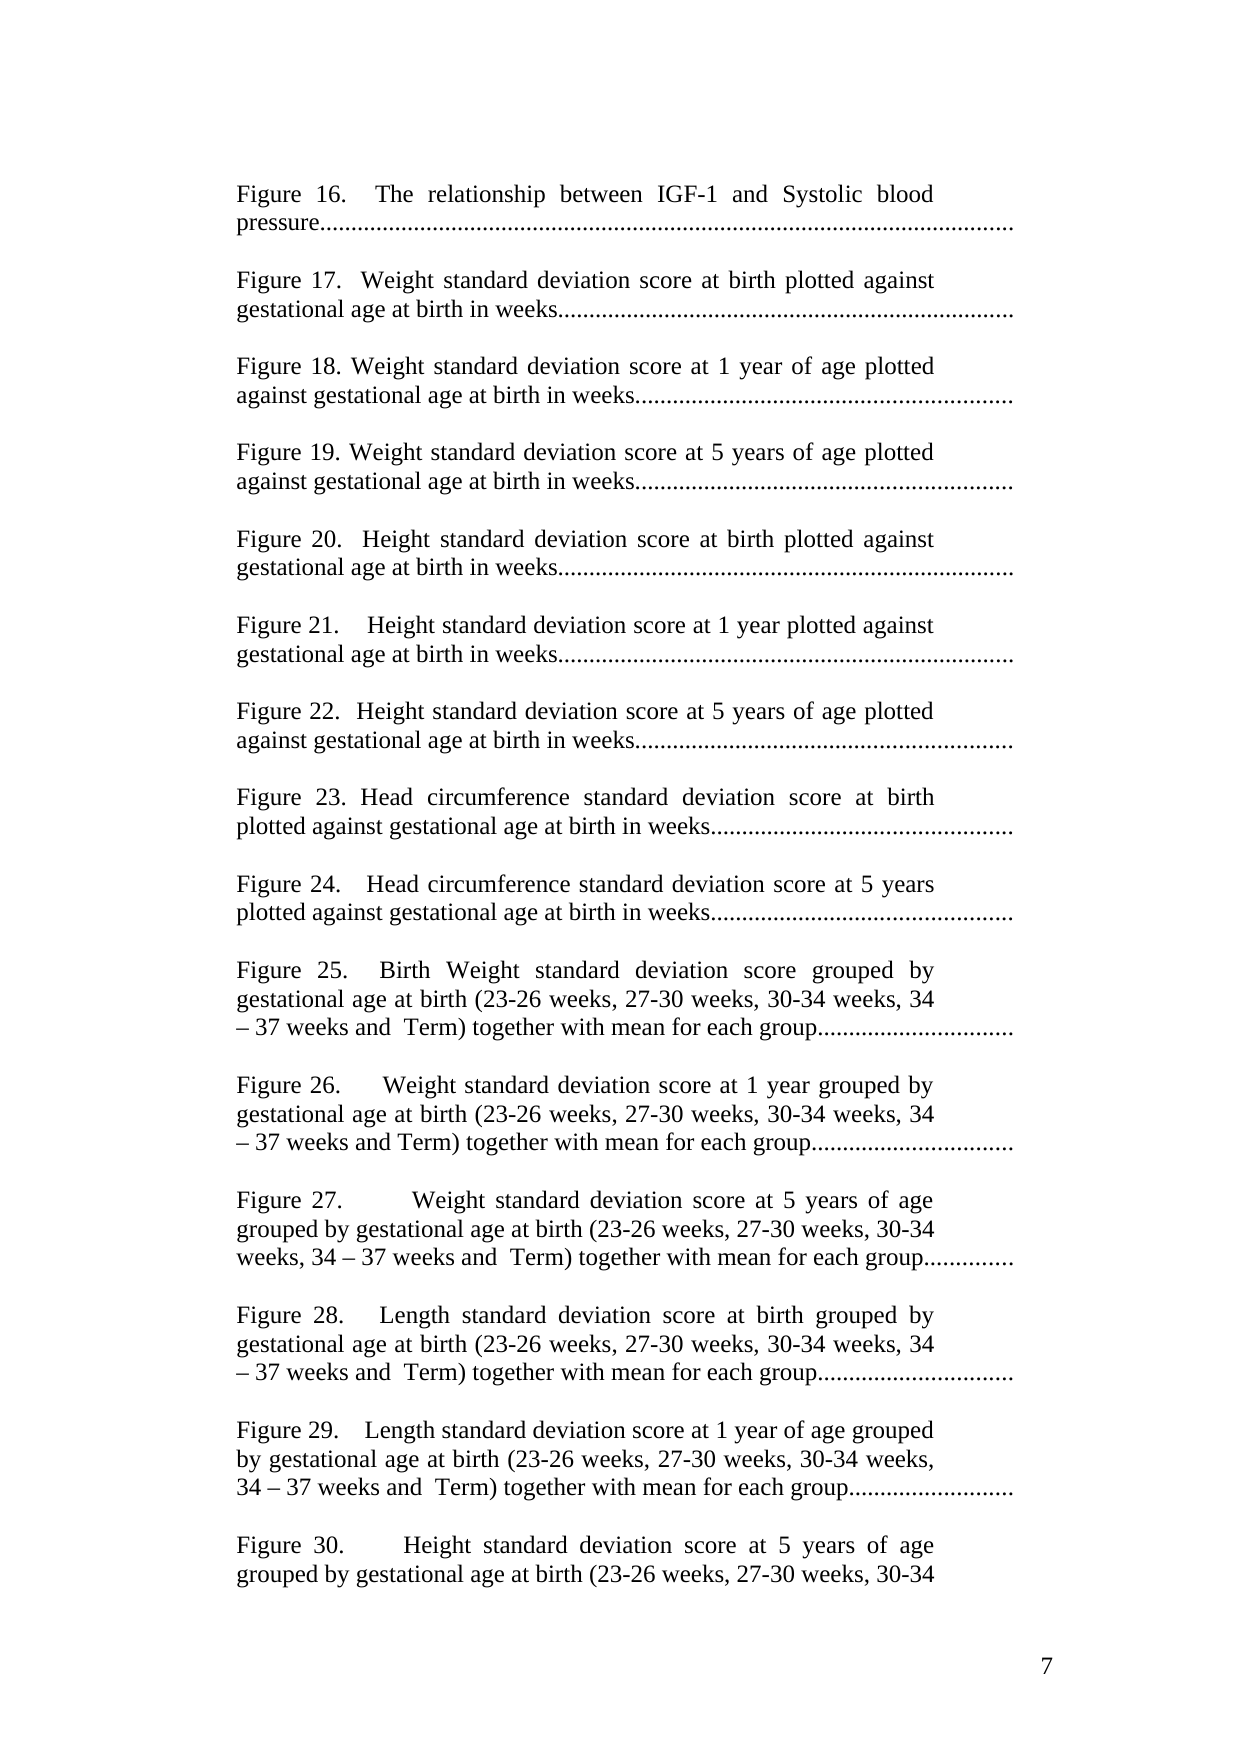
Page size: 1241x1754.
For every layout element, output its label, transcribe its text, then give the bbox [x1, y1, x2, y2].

text Figure 23. Head circumference standard deviation score at birth plotted against gestational age at birth in weeks. 160 [236, 782, 935, 840]
text Figure 25. Birth Weight standard deviation score grouped by gestational age at birth (23-26 weeks, 27-30 weeks, 30-34 weeks, 34 – 37 weeks and Term) together with mean for each group. 162 [236, 955, 935, 1041]
text Figure 21. Height standard deviation score at 1 year plotted against gestational age at birth in weeks. 158 [236, 610, 935, 667]
text Figure 22. Height standard deviation score at 5 years of age plotted against gestational age at birth in weeks. 159 [236, 696, 935, 754]
text Figure 19. Weight standard deviation score at 5 years of age plotted against gestational age at birth in weeks. 156 [236, 437, 935, 495]
text Figure 26. Weight standard deviation score at 1 year grouped by gestational age at birth (23-26 weeks, 27-30 weeks, 30-34 weeks, 34 – 37 weeks and Term) together with mean for each group. 163 [236, 1070, 935, 1156]
text Figure 20. Height standard deviation score at birth plotted against gestational age at birth in weeks. 157 [236, 524, 935, 581]
text Figure 16. The relationship between IGF-1 and Systolic blood pressure 104 [236, 179, 935, 236]
text Figure 17. Weight standard deviation score at birth plotted against gestational age at birth in weeks. 154 [236, 265, 935, 322]
text Figure 29. Length standard deviation score at 1 year of age grouped by gestational age at birth (23-26 weeks, 27-30 weeks, 30-34 weeks, 34 – 37 weeks and Term) together with mean for each group. 166 [236, 1415, 935, 1501]
text Figure 24. Head circumference standard deviation score at 5 years plotted against gestational age at birth in weeks. 161 [236, 869, 935, 926]
text Figure 27. Weight standard deviation score at 5 years of age grouped by gestational age at birth (23-26 weeks, 27-30 weeks, 30-34 weeks, 34 – 37 weeks and Term) together with mean for each group. 164 [236, 1185, 935, 1271]
text Figure 18. Weight standard deviation score at 1 year of age plotted against gestational age at birth in weeks. 155 [236, 351, 935, 409]
text Figure 28. Length standard deviation score at birth grouped by gestational age at birth (23-26 weeks, 27-30 weeks, 30-34 weeks, 34 – 37 weeks and Term) together with mean for each group. 165 [236, 1300, 935, 1386]
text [236, 1530, 935, 1587]
